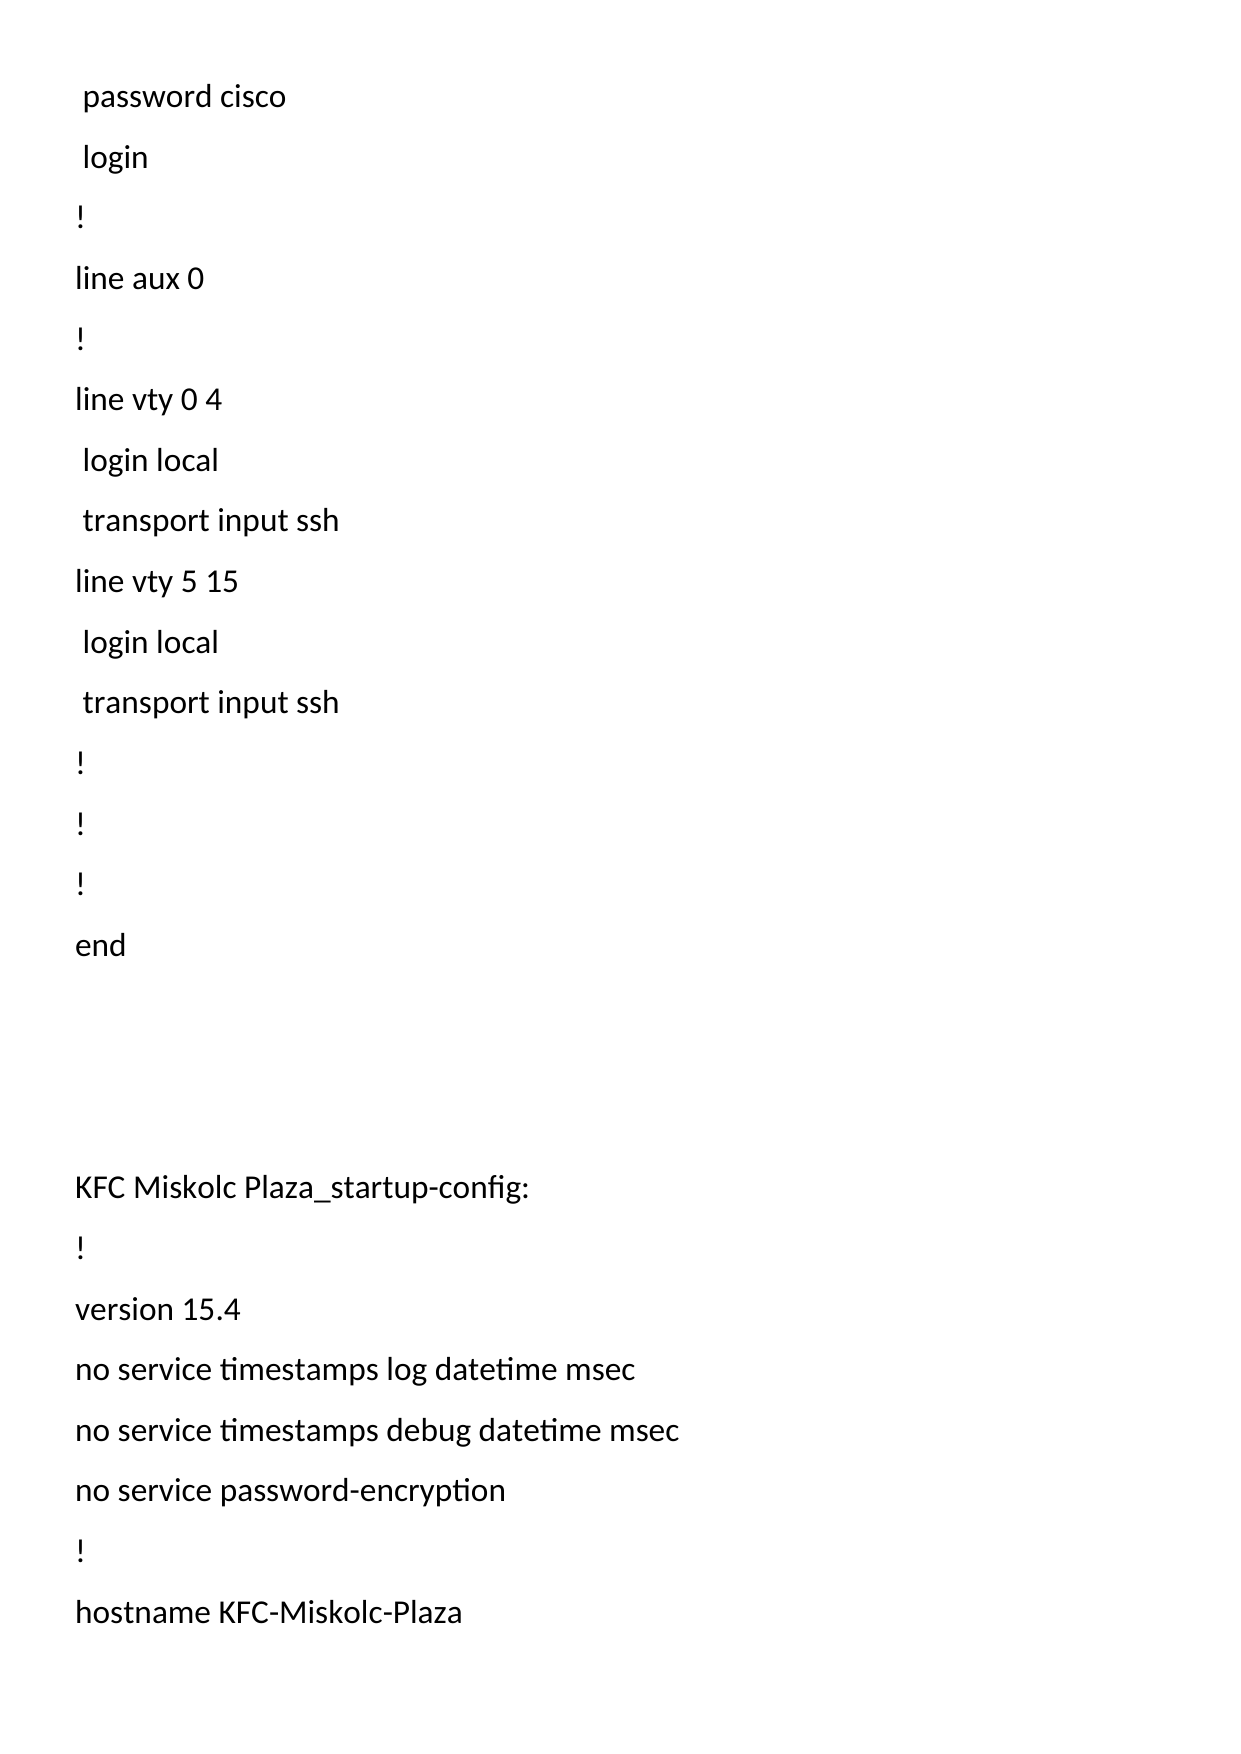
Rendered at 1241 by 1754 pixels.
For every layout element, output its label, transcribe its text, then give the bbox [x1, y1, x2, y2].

text ! [75, 317, 1165, 358]
text ! [75, 742, 1165, 783]
text ! [75, 802, 1165, 843]
text line vty 0 4 [75, 378, 1165, 419]
text no service timestamps log datetime msec [75, 1348, 1165, 1389]
text ! [75, 196, 1165, 237]
text line aux 0 [75, 257, 1165, 298]
text ! [75, 1530, 1165, 1571]
text password cisco [75, 75, 1165, 116]
text transport input ssh [75, 681, 1165, 722]
text version 15.4 [75, 1287, 1165, 1328]
text ! [75, 863, 1165, 904]
text transport input ssh [75, 499, 1165, 540]
text login [75, 136, 1165, 176]
text KFC Miskolc Plaza_startup-config: [75, 1166, 1165, 1207]
text no service password-encryption [75, 1469, 1165, 1510]
text line vty 5 15 [75, 560, 1165, 601]
text login local [75, 621, 1165, 661]
text end [75, 924, 1165, 964]
text ! [75, 1227, 1165, 1268]
text hostname KFC-Miskolc-Plaza [75, 1591, 1165, 1631]
text no service timestamps debug datetime msec [75, 1409, 1165, 1449]
text login local [75, 439, 1165, 479]
